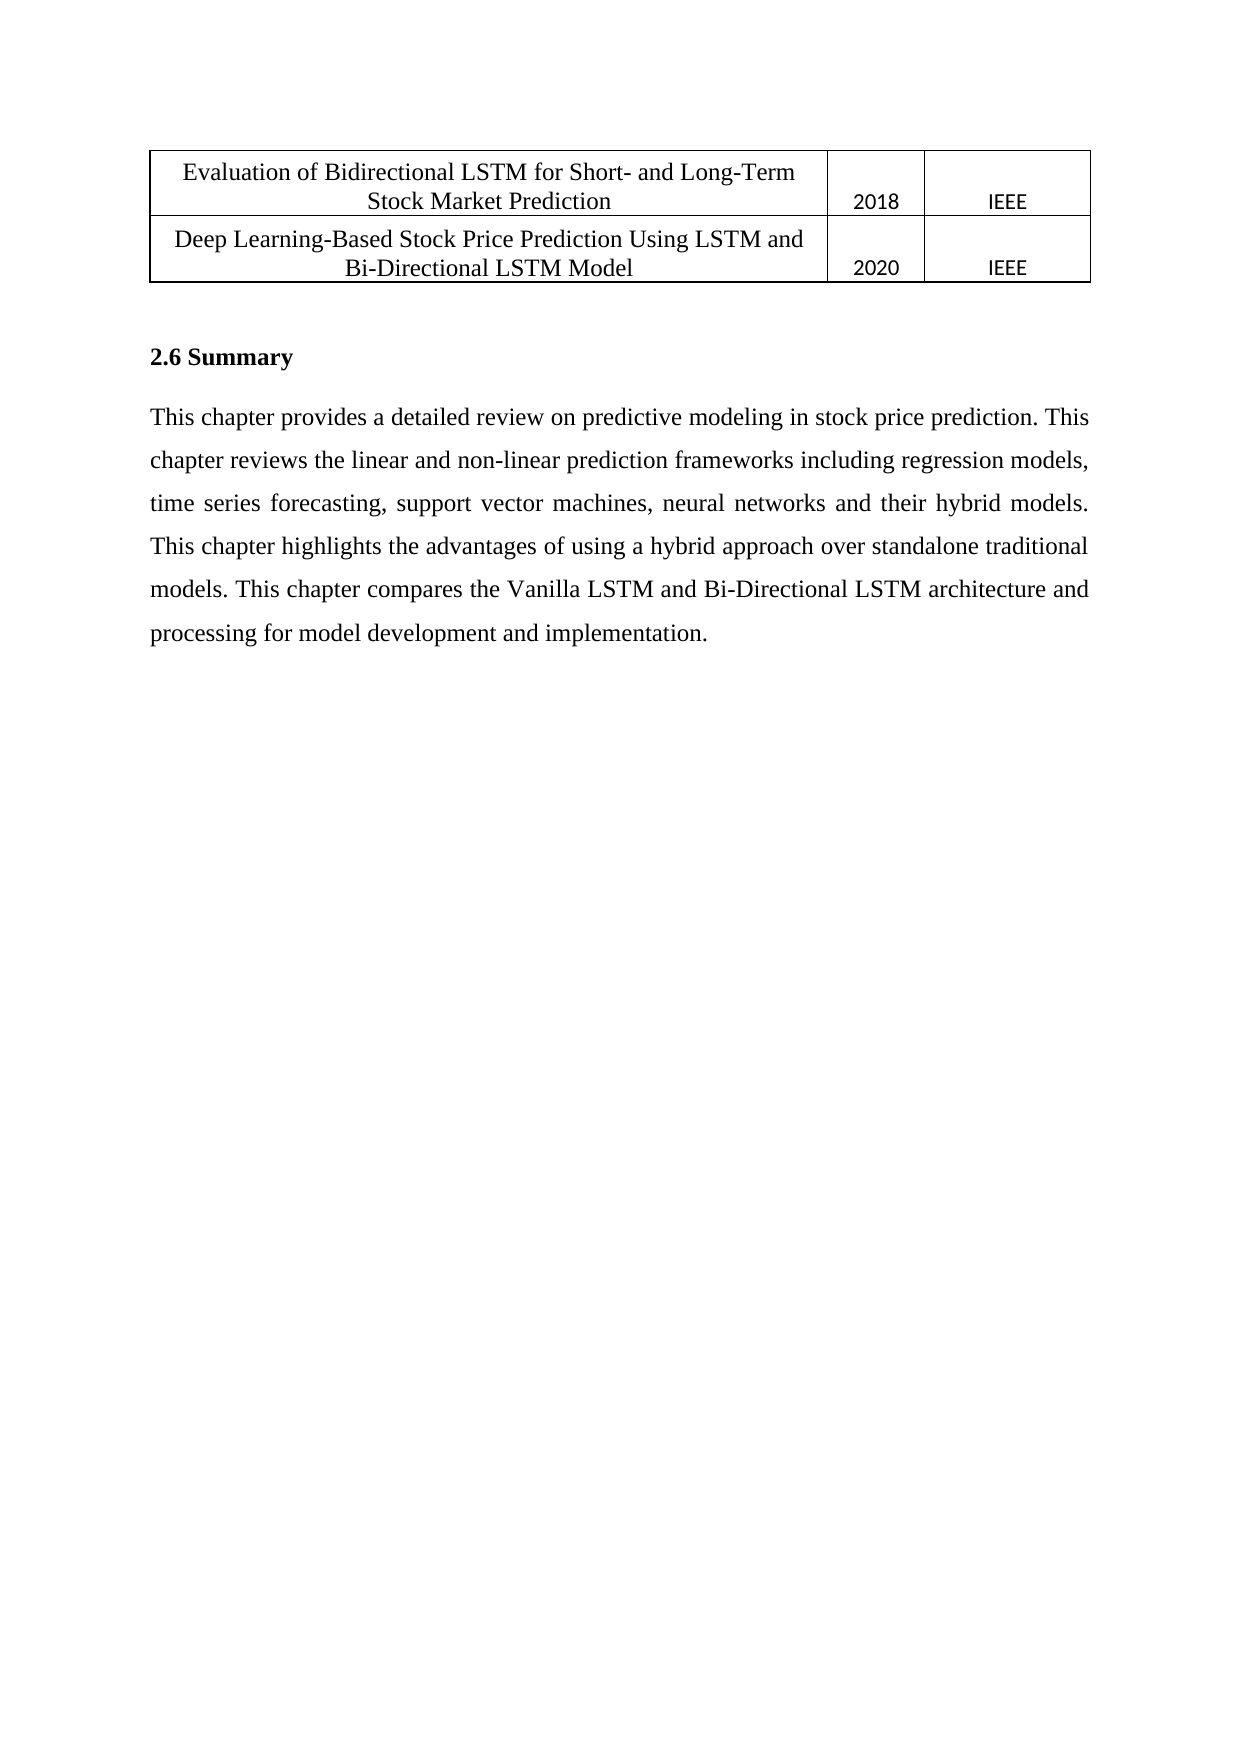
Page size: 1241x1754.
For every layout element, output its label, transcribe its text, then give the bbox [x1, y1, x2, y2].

table_cell 2018 [828, 151, 924, 215]
table_cell 2020 [828, 216, 924, 281]
table_cell Evaluation of Bidirectional LSTM for Short- and Long-Term Stock Market Prediction [151, 151, 827, 215]
table_cell IEEE [925, 151, 1090, 215]
text 2.6 Summary [150, 342, 1090, 371]
text This chapter provides a detailed review on predictive modeling in stock price prediction. This chapter reviews the linear and non-linear prediction frameworks including regression models, time series forecasting, support vector machines, neural networks and their hybrid models. This chapter highlights the advantages of using a hybrid approach over standalone traditional models. This chapter compares the Vanilla LSTM and Bi-Directional LSTM architecture and processing for model development and implementation. [150, 402, 1090, 646]
table_cell Deep Learning-Based Stock Price Prediction Using LSTM and Bi-Directional LSTM Model [151, 216, 827, 281]
table_cell IEEE [925, 216, 1090, 281]
